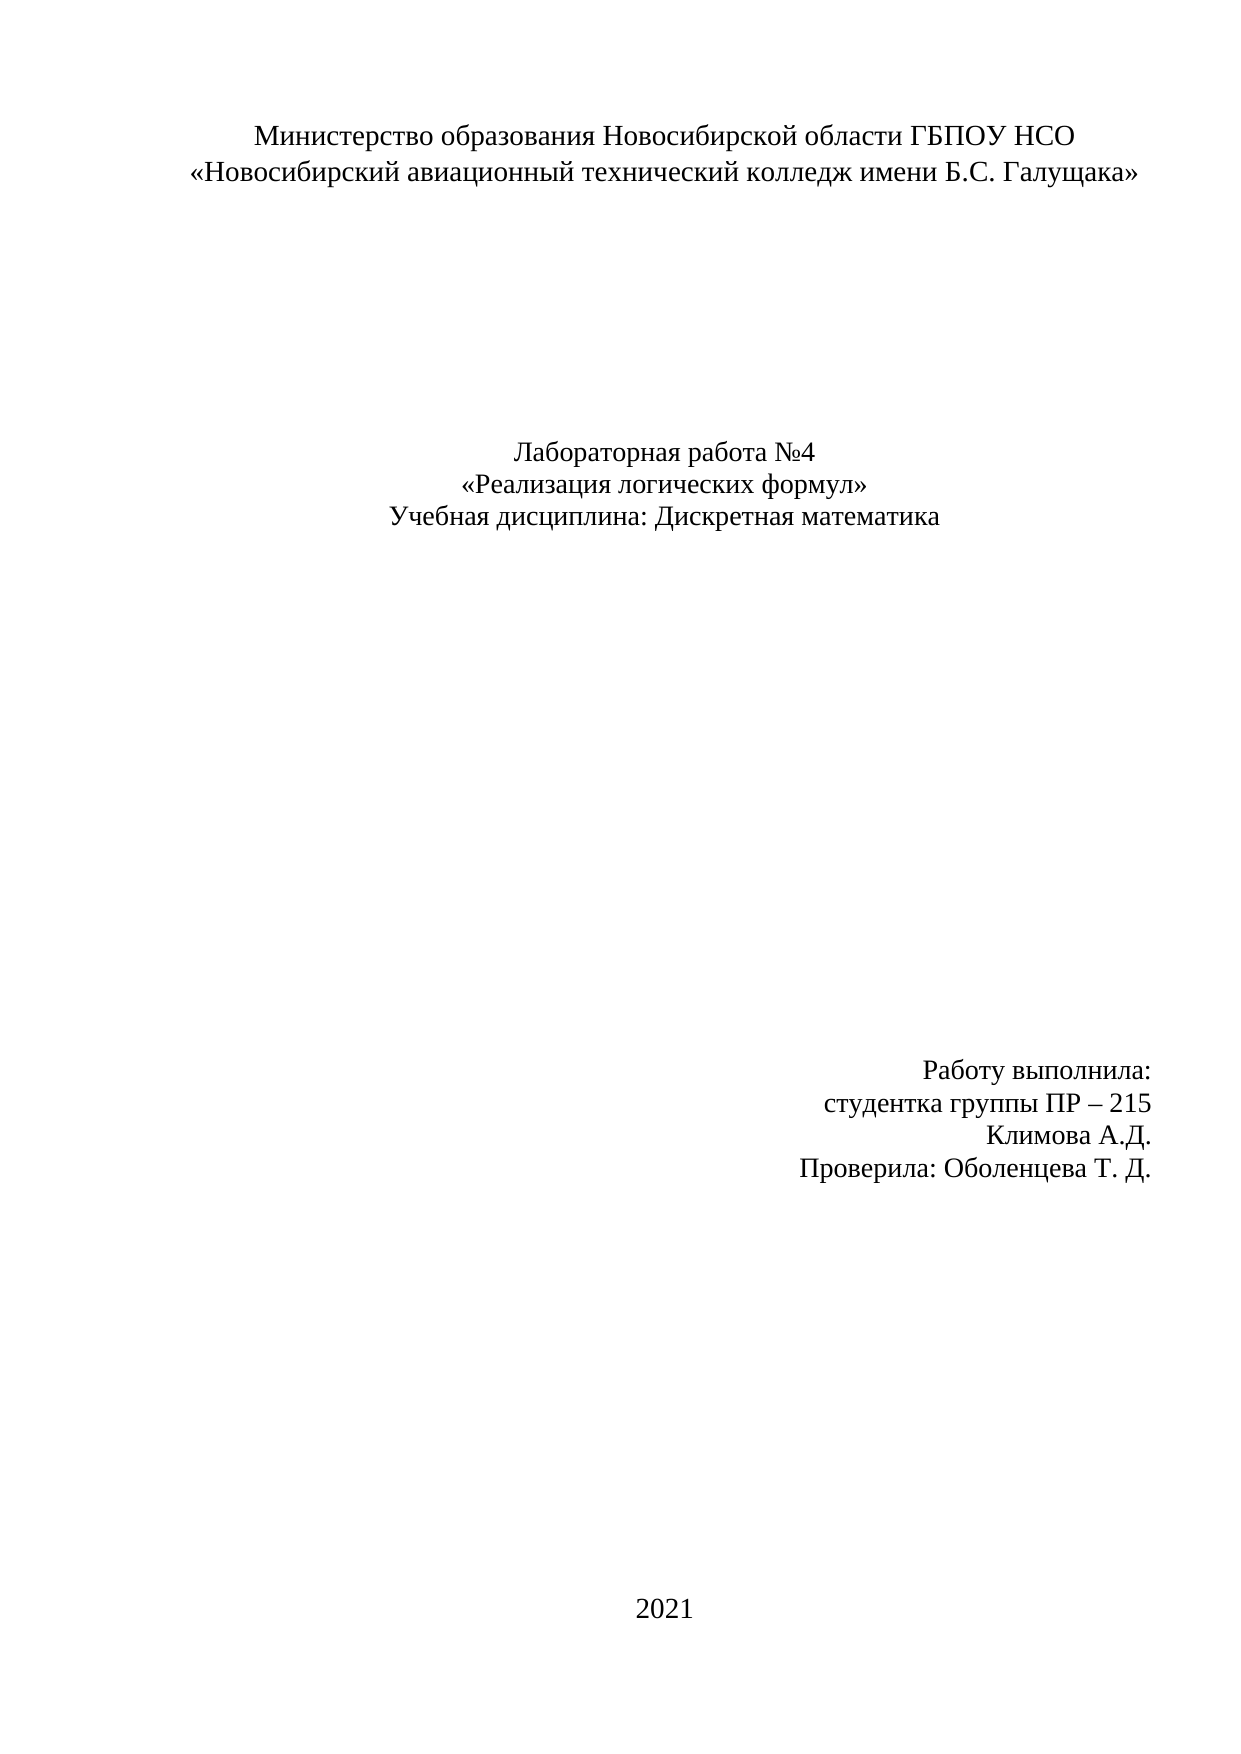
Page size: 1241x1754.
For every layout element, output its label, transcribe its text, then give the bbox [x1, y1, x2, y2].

text Министерство образования Новосибирской области ГБПОУ НСО «Новосибирский авиационный технический колледж имени Б.С. Галущака» [177, 118, 1152, 188]
text Работу выполнила: студентка группы ПР – 215 Климова А.Д. Проверила: Оболенцева Т. Д. [177, 1053, 1152, 1183]
text 2021 [177, 1592, 1152, 1625]
text Лабораторная работа №4 «Реализация логических формул» Учебная дисциплина: Дискретная математика [177, 434, 1152, 532]
